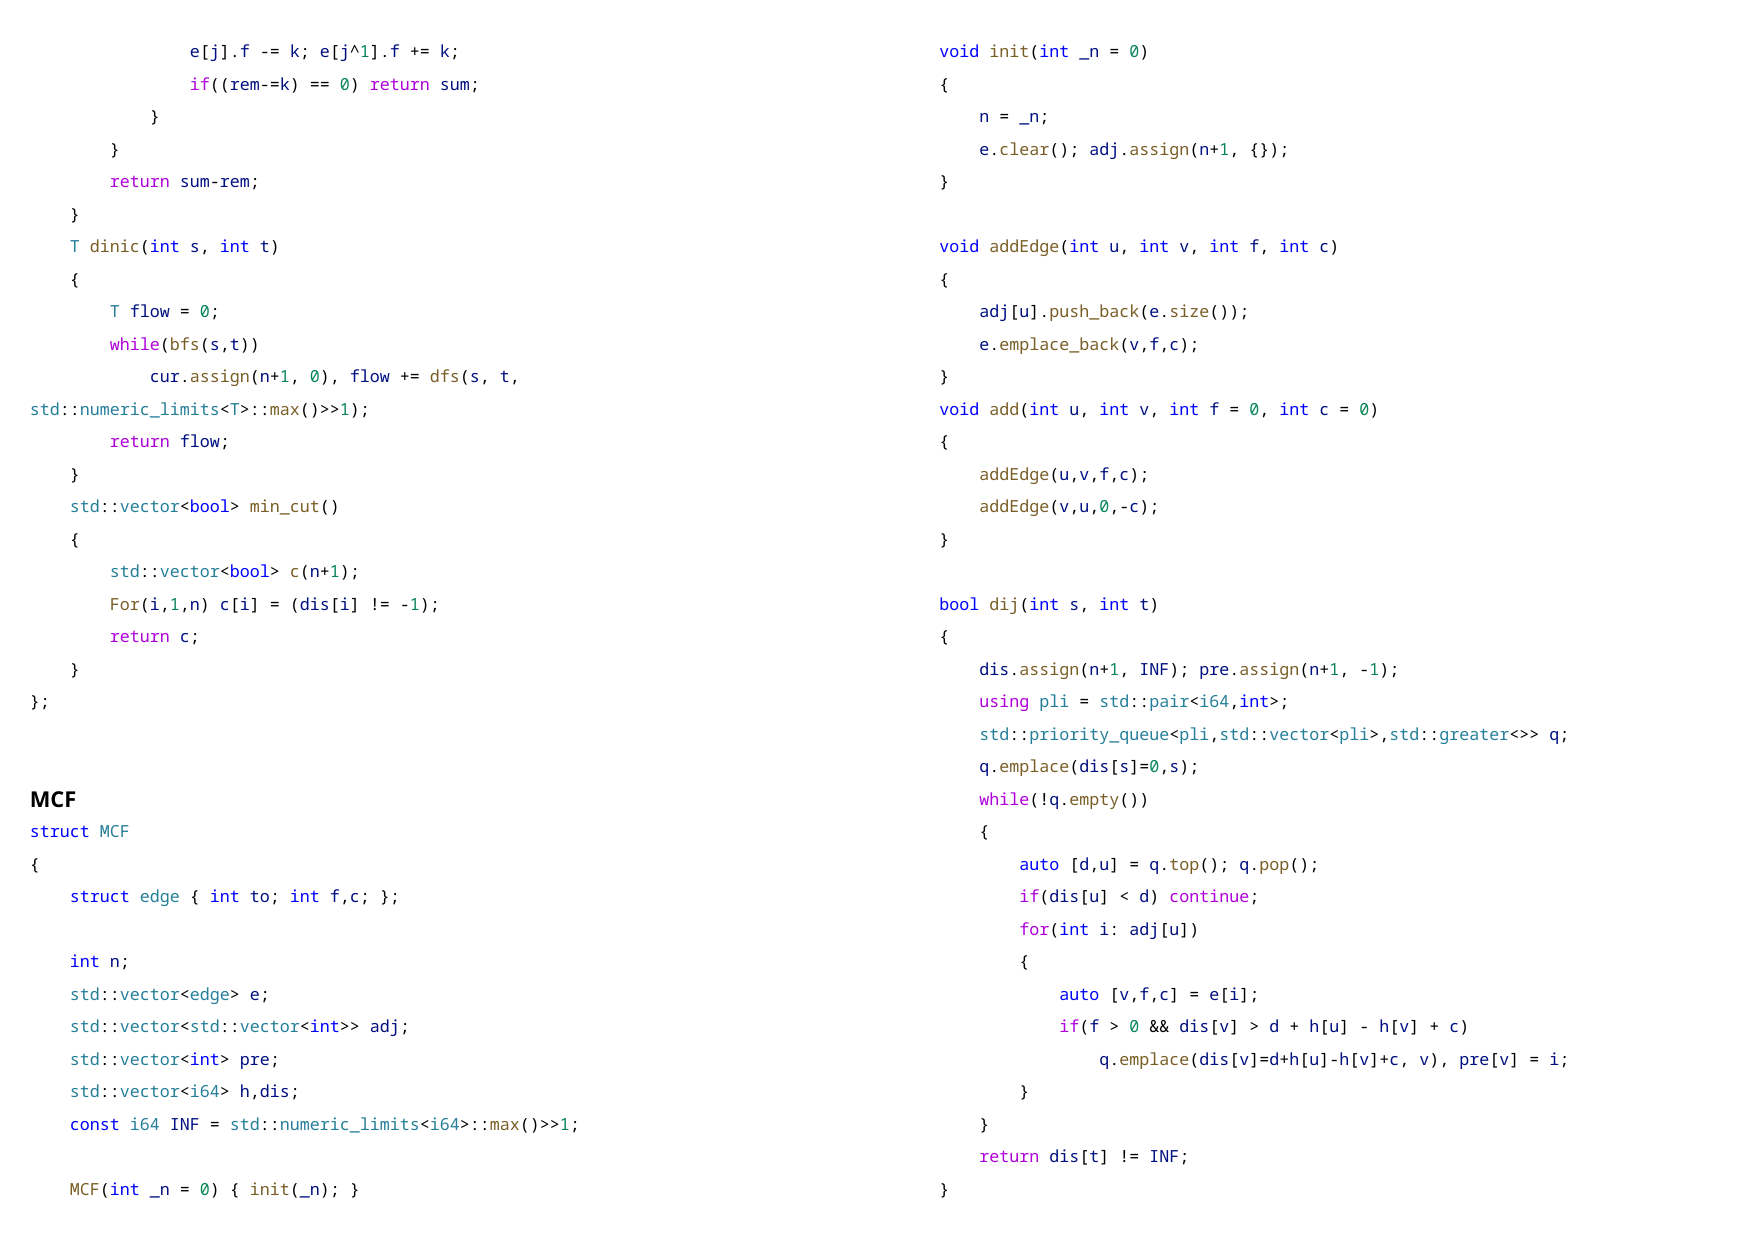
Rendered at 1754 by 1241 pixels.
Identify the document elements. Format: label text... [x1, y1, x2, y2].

text auto [d,u] = q.top(); q.pop(); [899, 848, 1724, 880]
text auto [v,f,c] = e[i]; [899, 978, 1724, 1010]
text } [899, 165, 1724, 198]
text } [899, 523, 1724, 555]
text { [29, 523, 855, 555]
text return sum-rem; [29, 165, 855, 198]
text void init(int _n = 0) [899, 35, 1724, 68]
text } [29, 198, 855, 230]
text std::vector<std::vector<int>> adj; [29, 1010, 855, 1043]
text adj[u].push_back(e.size()); [899, 295, 1724, 328]
text q.emplace(dis[v]=d+h[u]-h[v]+c, v), pre[v] = i; [899, 1043, 1724, 1075]
text return c; [29, 620, 855, 653]
text q.emplace(dis[s]=0,s); [899, 750, 1724, 783]
text while(bfs(s,t)) [29, 328, 855, 360]
text if(dis[u] < d) continue; [899, 880, 1724, 913]
text struct MCF [29, 815, 855, 848]
text }; [29, 685, 855, 718]
text { [899, 425, 1724, 458]
text std::vector<bool> min_cut() [29, 490, 855, 523]
text cur.assign(n+1, 0), flow += dfs(s, t, std::numeric_limits<T>::max()>>1); [29, 360, 855, 425]
text const i64 INF = std::numeric_limits<i64>::max()>>1; [29, 1108, 855, 1140]
text n = _n; [899, 100, 1724, 133]
text MCF(int _n = 0) { init(_n); } [29, 1173, 855, 1205]
text addEdge(u,v,f,c); [899, 458, 1724, 490]
text while(!q.empty()) [899, 783, 1724, 815]
text } [29, 133, 855, 165]
text return flow; [29, 425, 855, 458]
text std::vector<edge> e; [29, 978, 855, 1010]
text std::vector<int> pre; [29, 1043, 855, 1075]
text { [29, 848, 855, 880]
text void add(int u, int v, int f = 0, int c = 0) [899, 393, 1724, 425]
text } [29, 653, 855, 685]
text void addEdge(int u, int v, int f, int c) [899, 230, 1724, 263]
text using pli = std::pair<i64,int>; [899, 685, 1724, 718]
text e[j].f -= k; e[j^1].f += k; [29, 35, 855, 68]
text std::vector<bool> c(n+1); [29, 555, 855, 588]
text std::vector<i64> h,dis; [29, 1075, 855, 1108]
text { [899, 945, 1724, 978]
text For(i,1,n) c[i] = (dis[i] != -1); [29, 588, 855, 620]
text for(int i: adj[u]) [899, 913, 1724, 945]
text { [899, 263, 1724, 295]
text { [899, 815, 1724, 848]
text } [899, 1075, 1724, 1108]
text } [29, 100, 855, 133]
text } [29, 458, 855, 490]
text } [899, 1173, 1724, 1205]
text int n; [29, 945, 855, 978]
text std::priority_queue<pli,std::vector<pli>,std::greater<>> q; [899, 718, 1724, 750]
text e.clear(); adj.assign(n+1, {}); [899, 133, 1724, 165]
text { [899, 620, 1724, 653]
text { [899, 68, 1724, 100]
text MCF [29, 783, 855, 815]
text { [29, 263, 855, 295]
text dis.assign(n+1, INF); pre.assign(n+1, -1); [899, 653, 1724, 685]
text addEdge(v,u,0,-c); [899, 490, 1724, 523]
text if((rem-=k) == 0) return sum; [29, 68, 855, 100]
text struct edge { int to; int f,c; }; [29, 880, 855, 913]
text T dinic(int s, int t) [29, 230, 855, 263]
text } [899, 1108, 1724, 1140]
text T flow = 0; [29, 295, 855, 328]
text e.emplace_back(v,f,c); [899, 328, 1724, 360]
text return dis[t] != INF; [899, 1140, 1724, 1173]
text } [899, 360, 1724, 393]
text bool dij(int s, int t) [899, 588, 1724, 620]
text if(f > 0 && dis[v] > d + h[u] - h[v] + c) [899, 1010, 1724, 1043]
